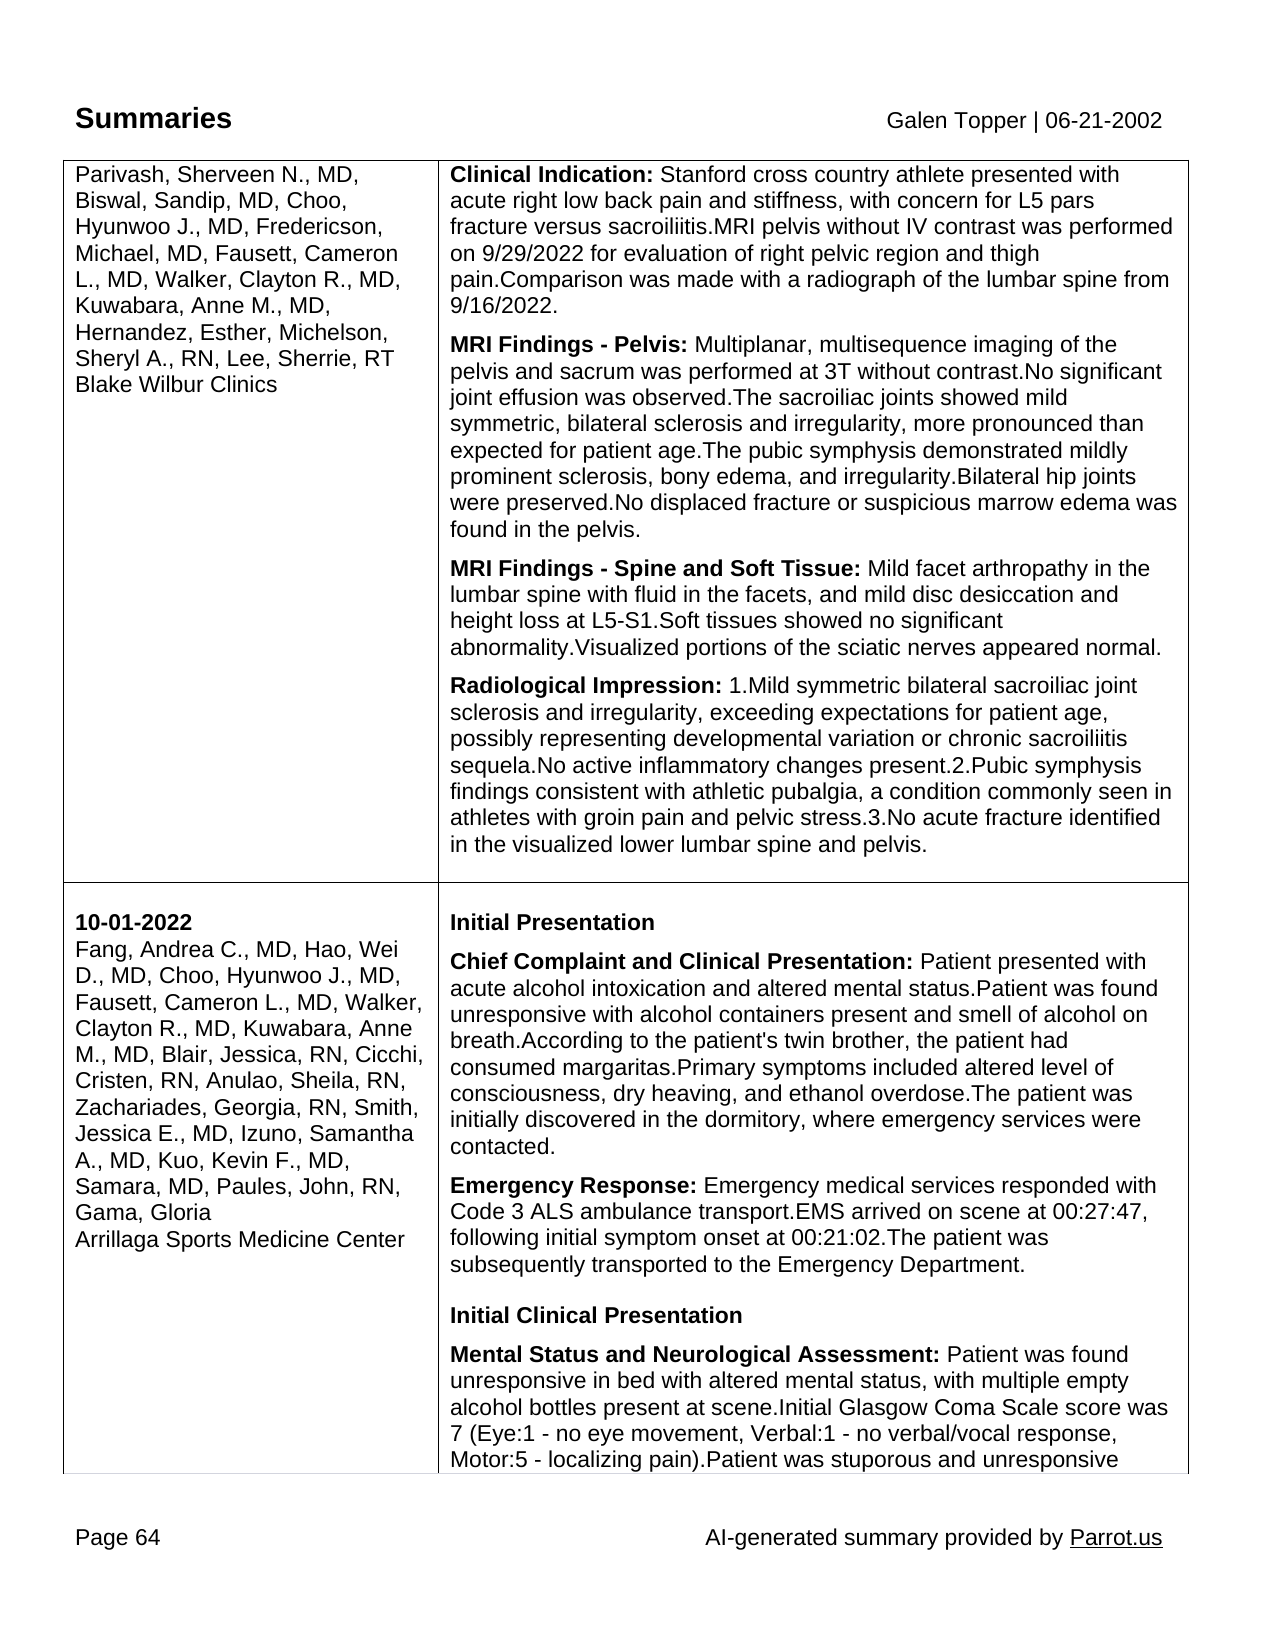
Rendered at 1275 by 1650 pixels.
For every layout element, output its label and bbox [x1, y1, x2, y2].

table_cell [64, 883, 438, 1473]
table_cell [439, 883, 1188, 1473]
table_cell [64, 161, 438, 882]
table_cell [439, 161, 1188, 882]
